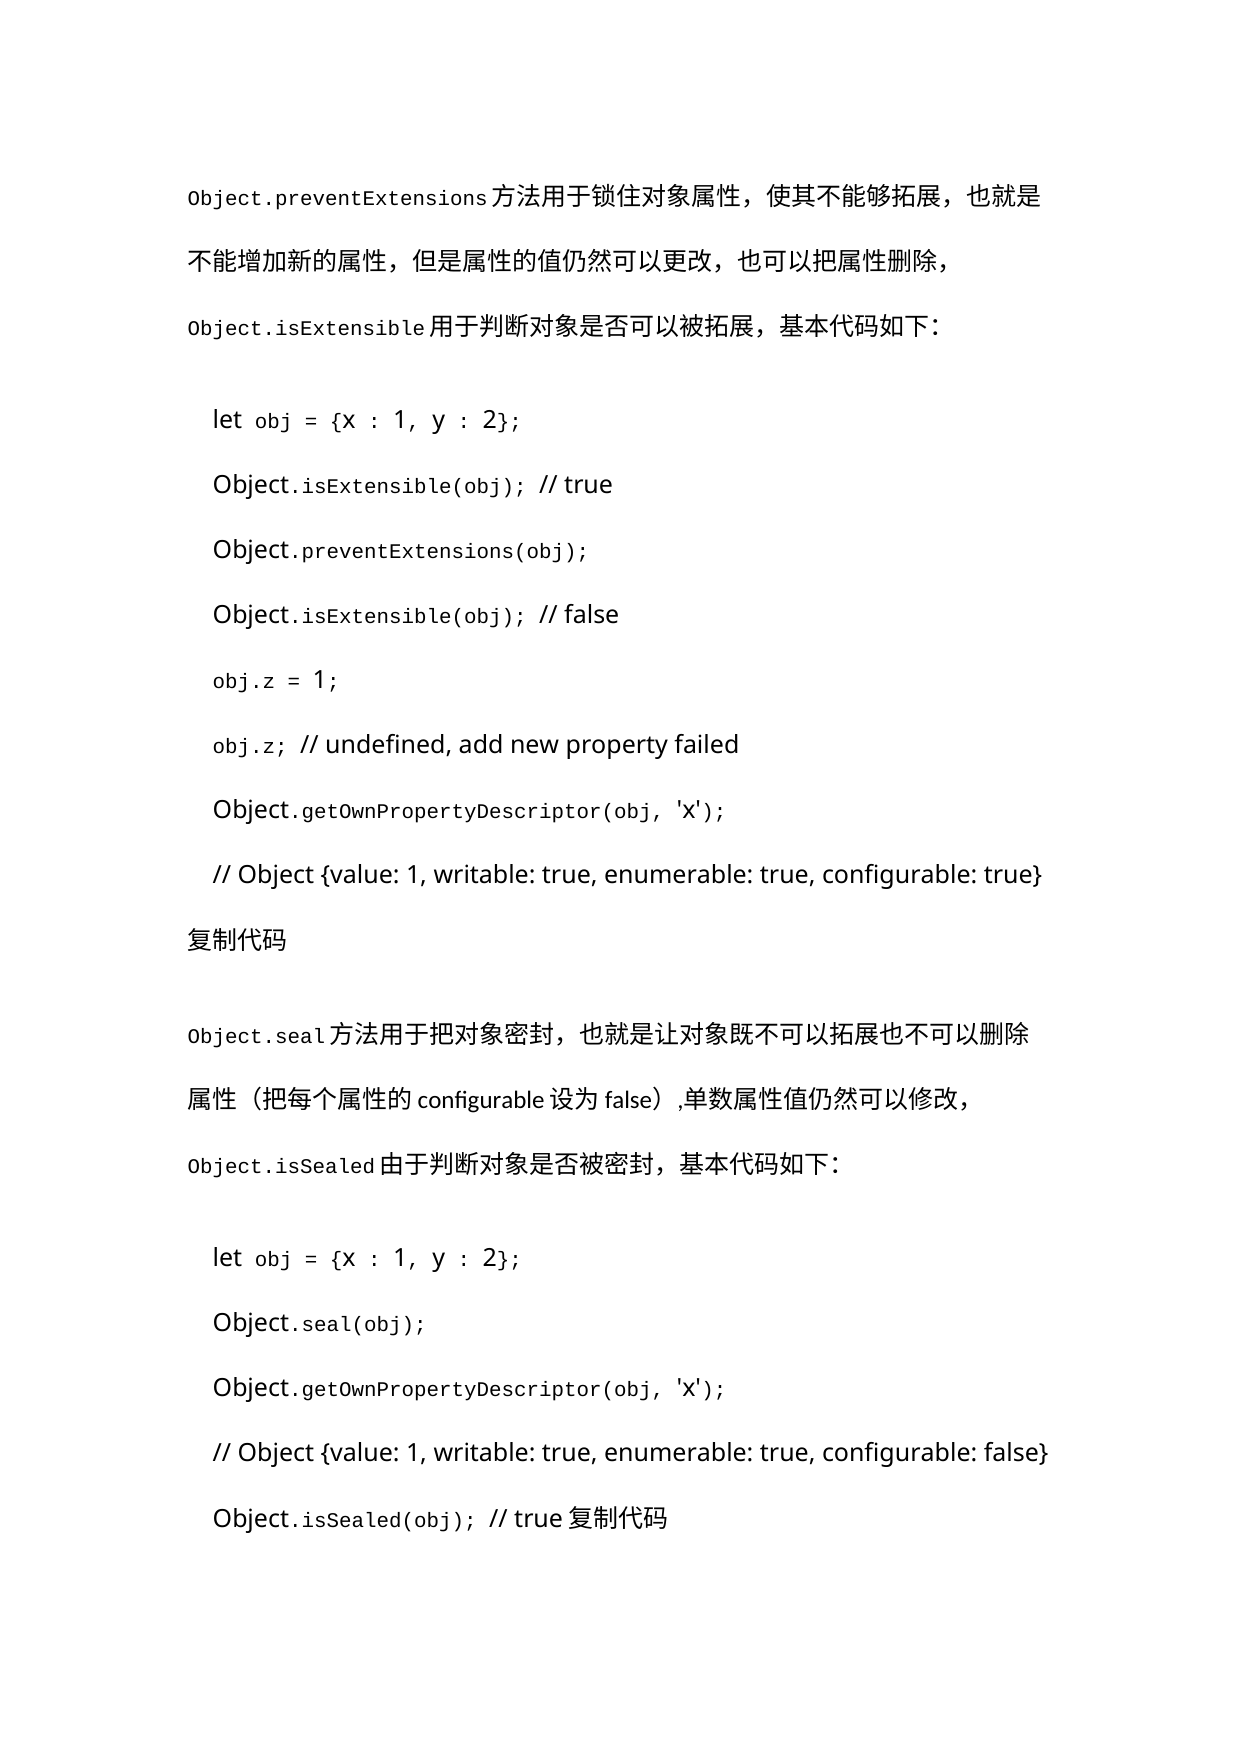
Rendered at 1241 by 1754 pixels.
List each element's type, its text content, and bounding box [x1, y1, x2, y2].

text Object.getOwnPropertyDescriptor(obj, 'x'); [187, 776, 1053, 841]
text Object.preventExtensions方法用于锁住对象属性，使其不能够拓展，也就是不能增加新的属性，但是属性的值仍然可以更改，也可以把属性删除，Object.isExtensible用于判断对象是否可以被拓展，基本代码如下： [187, 162, 1053, 357]
text let obj = {x : 1, y : 2}; [187, 1224, 1053, 1289]
text obj.z; // undefined, add new property failed [187, 711, 1053, 776]
text Object.isSealed(obj); // true复制代码 [187, 1484, 1053, 1549]
text let obj = {x : 1, y : 2}; [187, 386, 1053, 451]
text // Object {value: 1, writable: true, enumerable: true, configurable: true}复制代码 [187, 841, 1053, 971]
text // Object {value: 1, writable: true, enumerable: true, configurable: false} [187, 1419, 1053, 1484]
text Object.isExtensible(obj); // false [187, 581, 1053, 646]
text Object.seal方法用于把对象密封，也就是让对象既不可以拓展也不可以删除属性（把每个属性的configurable设为false）,单数属性值仍然可以修改，Object.isSealed由于判断对象是否被密封，基本代码如下： [187, 1000, 1053, 1195]
text obj.z = 1; [187, 646, 1053, 711]
text Object.preventExtensions(obj); [187, 516, 1053, 581]
text Object.isExtensible(obj); // true [187, 451, 1053, 516]
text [187, 1354, 1053, 1419]
text Object.seal(obj); [187, 1289, 1053, 1354]
